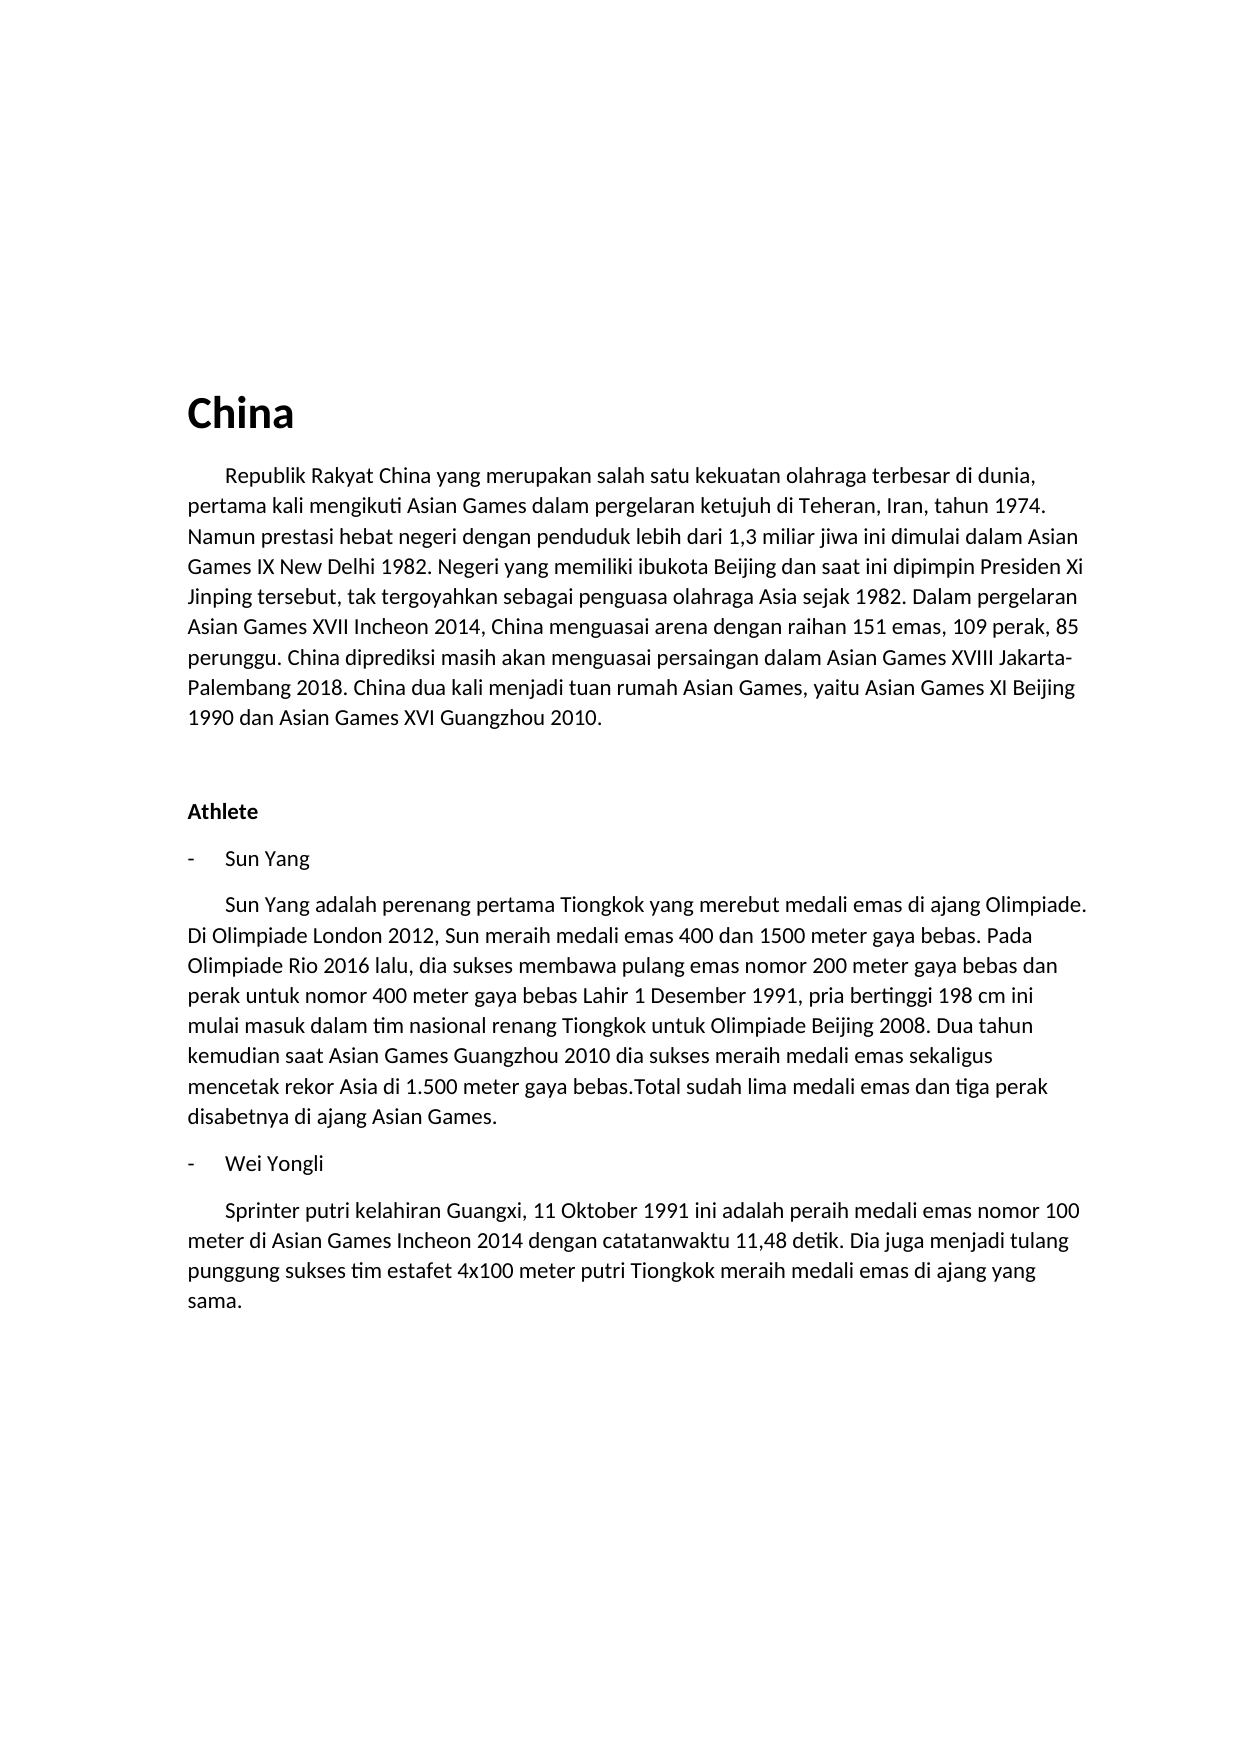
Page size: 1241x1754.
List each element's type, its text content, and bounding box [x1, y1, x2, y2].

text Sprinter putri kelahiran Guangxi, 11 Oktober 1991 ini adalah peraih medali emas nomor 100 meter di Asian Games Incheon 2014 dengan catatanwaktu 11,48 detik. Dia juga menjadi tulang punggung sukses tim estafet 4x100 meter putri Tiongkok meraih medali emas di ajang yang sama. [187, 1196, 1090, 1314]
list Sun Yang [187, 844, 1090, 872]
list Wei Yongli [187, 1149, 1090, 1177]
text Sun Yang adalah perenang pertama Tiongkok yang merebut medali emas di ajang Olimpiade. Di Olimpiade London 2012, Sun meraih medali emas 400 dan 1500 meter gaya bebas. Pada Olimpiade Rio 2016 lalu, dia sukses membawa pulang emas nomor 200 meter gaya bebas dan perak untuk nomor 400 meter gaya bebas Lahir 1 Desember 1991, pria bertinggi 198 cm ini mulai masuk dalam tim nasional renang Tiongkok untuk Olimpiade Beijing 2008. Dua tahun kemudian saat Asian Games Guangzhou 2010 dia sukses meraih medali emas sekaligus mencetak rekor Asia di 1.500 meter gaya bebas.Total sudah lima medali emas dan tiga perak disabetnya di ajang Asian Games. [187, 891, 1090, 1130]
text Republik Rakyat China yang merupakan salah satu kekuatan olahraga terbesar di dunia, pertama kali mengikuti Asian Games dalam pergelaran ketujuh di Teheran, Iran, tahun 1974. Namun prestasi hebat negeri dengan penduduk lebih dari 1,3 miliar jiwa ini dimulai dalam Asian Games IX New Delhi 1982. Negeri yang memiliki ibukota Beijing dan saat ini dipimpin Presiden Xi Jinping tersebut, tak tergoyahkan sebagai penguasa olahraga Asia sejak 1982. Dalam pergelaran Asian Games XVII Incheon 2014, China menguasai arena dengan raihan 151 emas, 109 perak, 85 perunggu. China diprediksi masih akan menguasai persaingan dalam Asian Games XVIII Jakarta-Palembang 2018. China dua kali menjadi tuan rumah Asian Games, yaitu Asian Games XI Beijing 1990 dan Asian Games XVI Guangzhou 2010. [187, 461, 1090, 731]
text Athlete [187, 797, 1090, 825]
text China [187, 384, 1090, 440]
